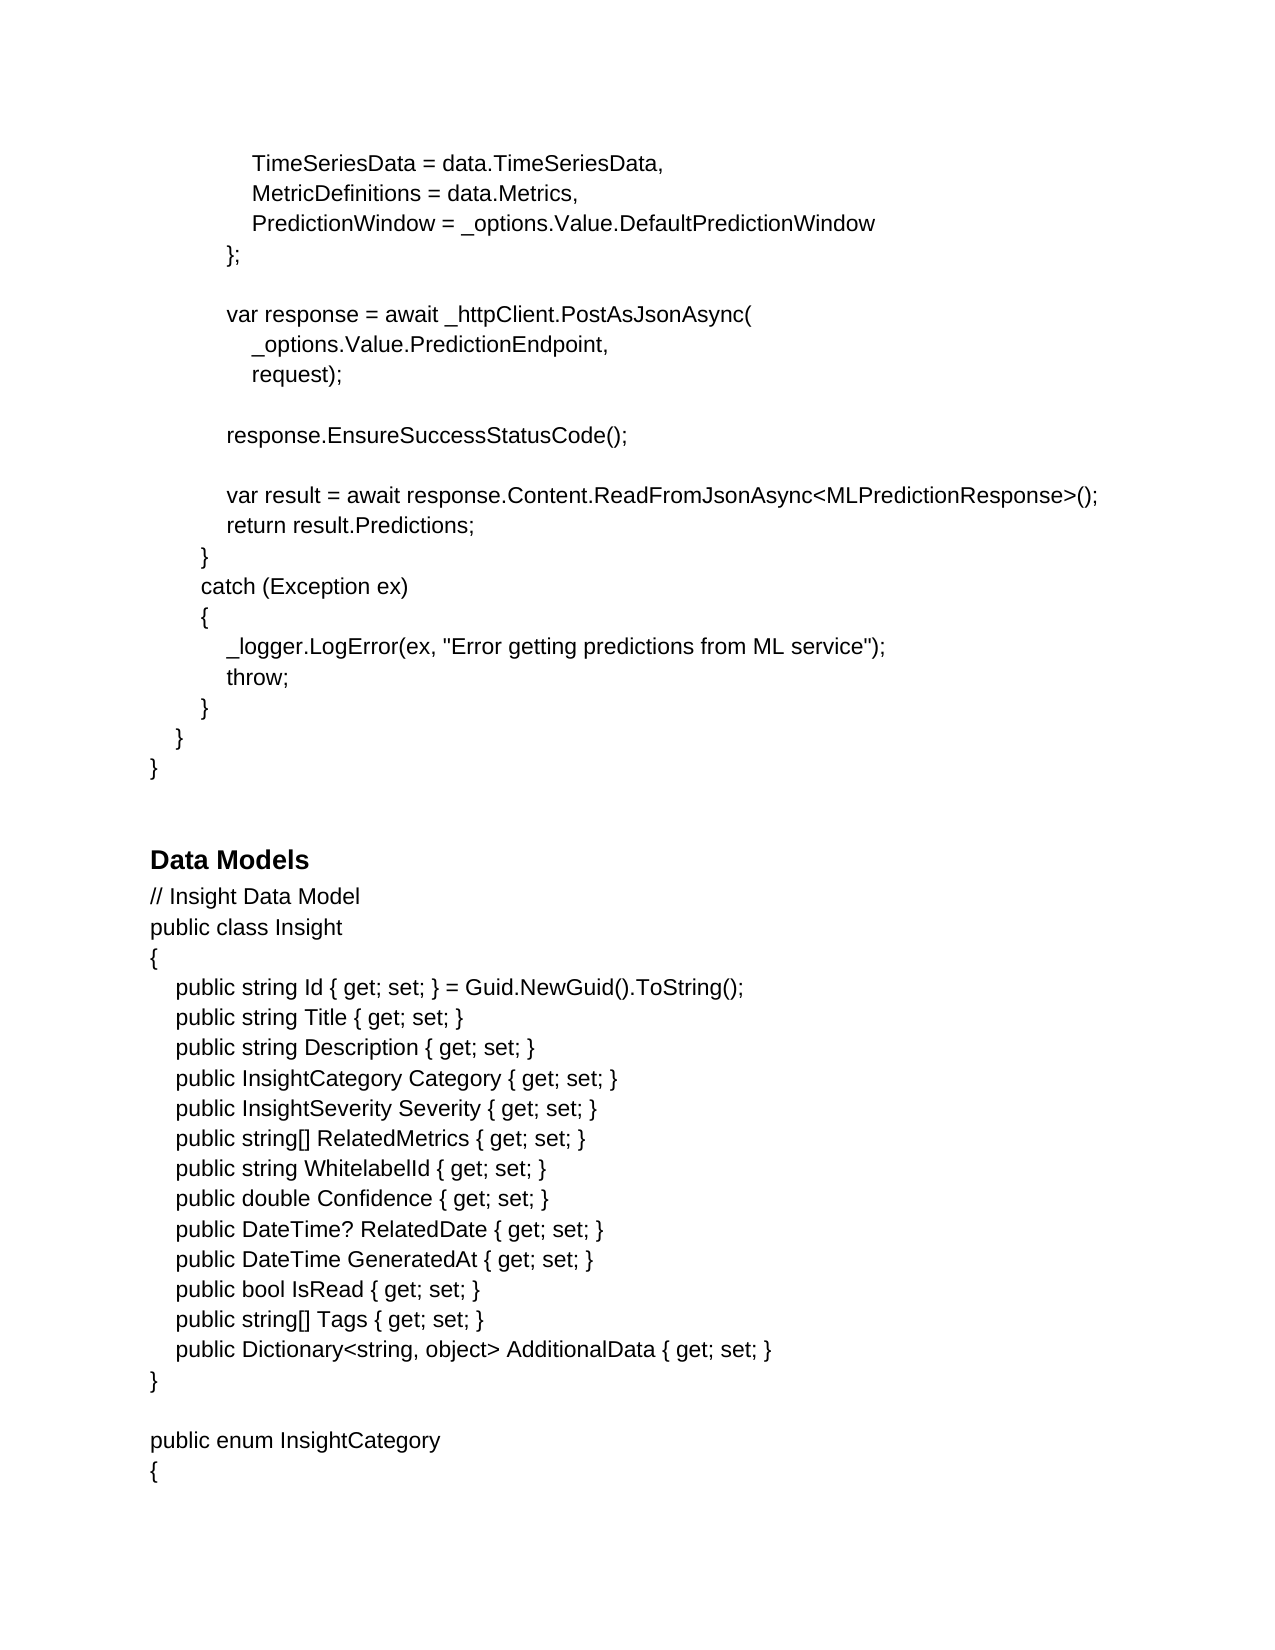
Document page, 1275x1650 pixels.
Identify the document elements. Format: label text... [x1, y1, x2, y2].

text } [150, 543, 1125, 569]
text PredictionWindow = _options.Value.DefaultPredictionWindow [150, 210, 1125, 237]
text public double Confidence { get; set; } [150, 1185, 1125, 1212]
text // Insight Data Model [150, 883, 1125, 910]
text _options.Value.PredictionEndpoint, [150, 331, 1125, 358]
text } [150, 694, 1125, 720]
text { [150, 1457, 1125, 1484]
text } [150, 754, 1125, 781]
text public InsightCategory Category { get; set; } [150, 1064, 1125, 1091]
text } [150, 1367, 1125, 1393]
text catch (Exception ex) [150, 573, 1125, 599]
text public string[] RelatedMetrics { get; set; } [150, 1125, 1125, 1151]
text public string[] Tags { get; set; } [150, 1306, 1125, 1333]
text public class Insight [150, 913, 1125, 940]
text response.EnsureSuccessStatusCode(); [150, 422, 1125, 448]
text { [150, 944, 1125, 970]
text public string Description { get; set; } [150, 1034, 1125, 1061]
text public enum InsightCategory [150, 1427, 1125, 1453]
text var response = await _httpClient.PostAsJsonAsync( [150, 301, 1125, 327]
text TimeSeriesData = data.TimeSeriesData, [150, 150, 1125, 176]
text throw; [150, 663, 1125, 690]
text public string Title { get; set; } [150, 1004, 1125, 1031]
text public DateTime GeneratedAt { get; set; } [150, 1246, 1125, 1272]
text }; [150, 241, 1125, 267]
text public string Id { get; set; } = Guid.NewGuid().ToString(); [150, 974, 1125, 1000]
text public bool IsRead { get; set; } [150, 1276, 1125, 1302]
text _logger.LogError(ex, "Error getting predictions from ML service"); [150, 633, 1125, 660]
text request); [150, 361, 1125, 388]
text MetricDefinitions = data.Metrics, [150, 180, 1125, 207]
text public InsightSeverity Severity { get; set; } [150, 1095, 1125, 1121]
subtitle Data Models [150, 844, 1125, 875]
text } [150, 724, 1125, 750]
text public DateTime? RelatedDate { get; set; } [150, 1216, 1125, 1242]
text return result.Predictions; [150, 512, 1125, 539]
text public Dictionary<string, object> AdditionalData { get; set; } [150, 1336, 1125, 1363]
text public string WhitelabelId { get; set; } [150, 1155, 1125, 1182]
text var result = await response.Content.ReadFromJsonAsync<MLPredictionResponse>(); [150, 482, 1125, 509]
text { [150, 603, 1125, 629]
